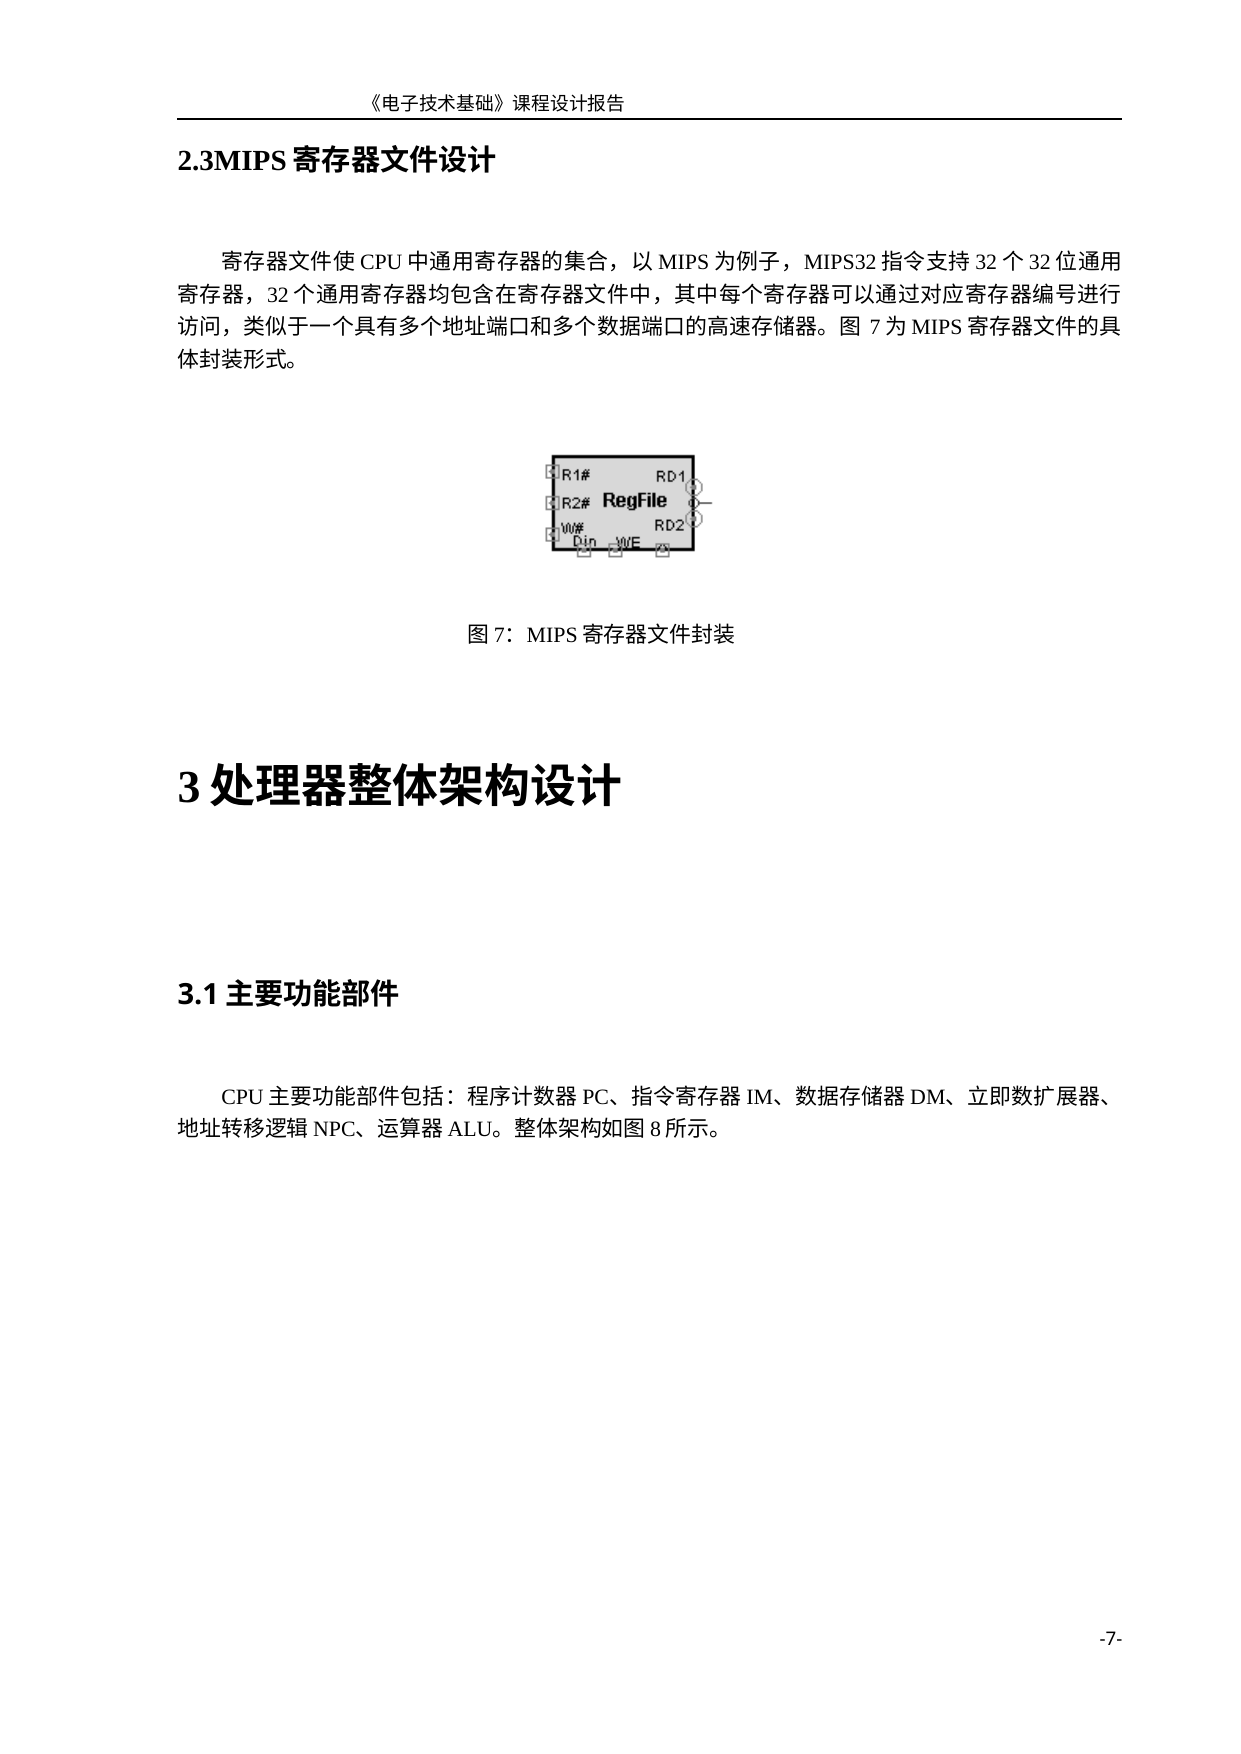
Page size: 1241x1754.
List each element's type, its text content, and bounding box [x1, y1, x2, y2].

text 寄存器文件使CPU中通用寄存器的集合，以MIPS为例子，MIPS32指令支持32个32位通用寄存器，32个通用寄存器均包含在寄存器文件中，其中每个寄存器可以通过对应寄存器编号进行访问，类似于一个具有多个地址端口和多个数据端口的高速存储器。图7为MIPS寄存器文件的具体封装形式。 [177, 244, 1122, 374]
subtitle 2.3MIPS寄存器文件设计 [177, 125, 1122, 190]
subtitle 3.1主要功能部件 [177, 959, 1122, 1024]
text CPU主要功能部件包括：程序计数器PC、指令寄存器IM、数据存储器DM、立即数扩展器、地址转移逻辑NPC、运算器ALU。整体架构如图8所示。 [177, 1078, 1122, 1143]
picture [527, 438, 728, 575]
subtitle 3处理器整体架构设计 [177, 734, 1122, 832]
